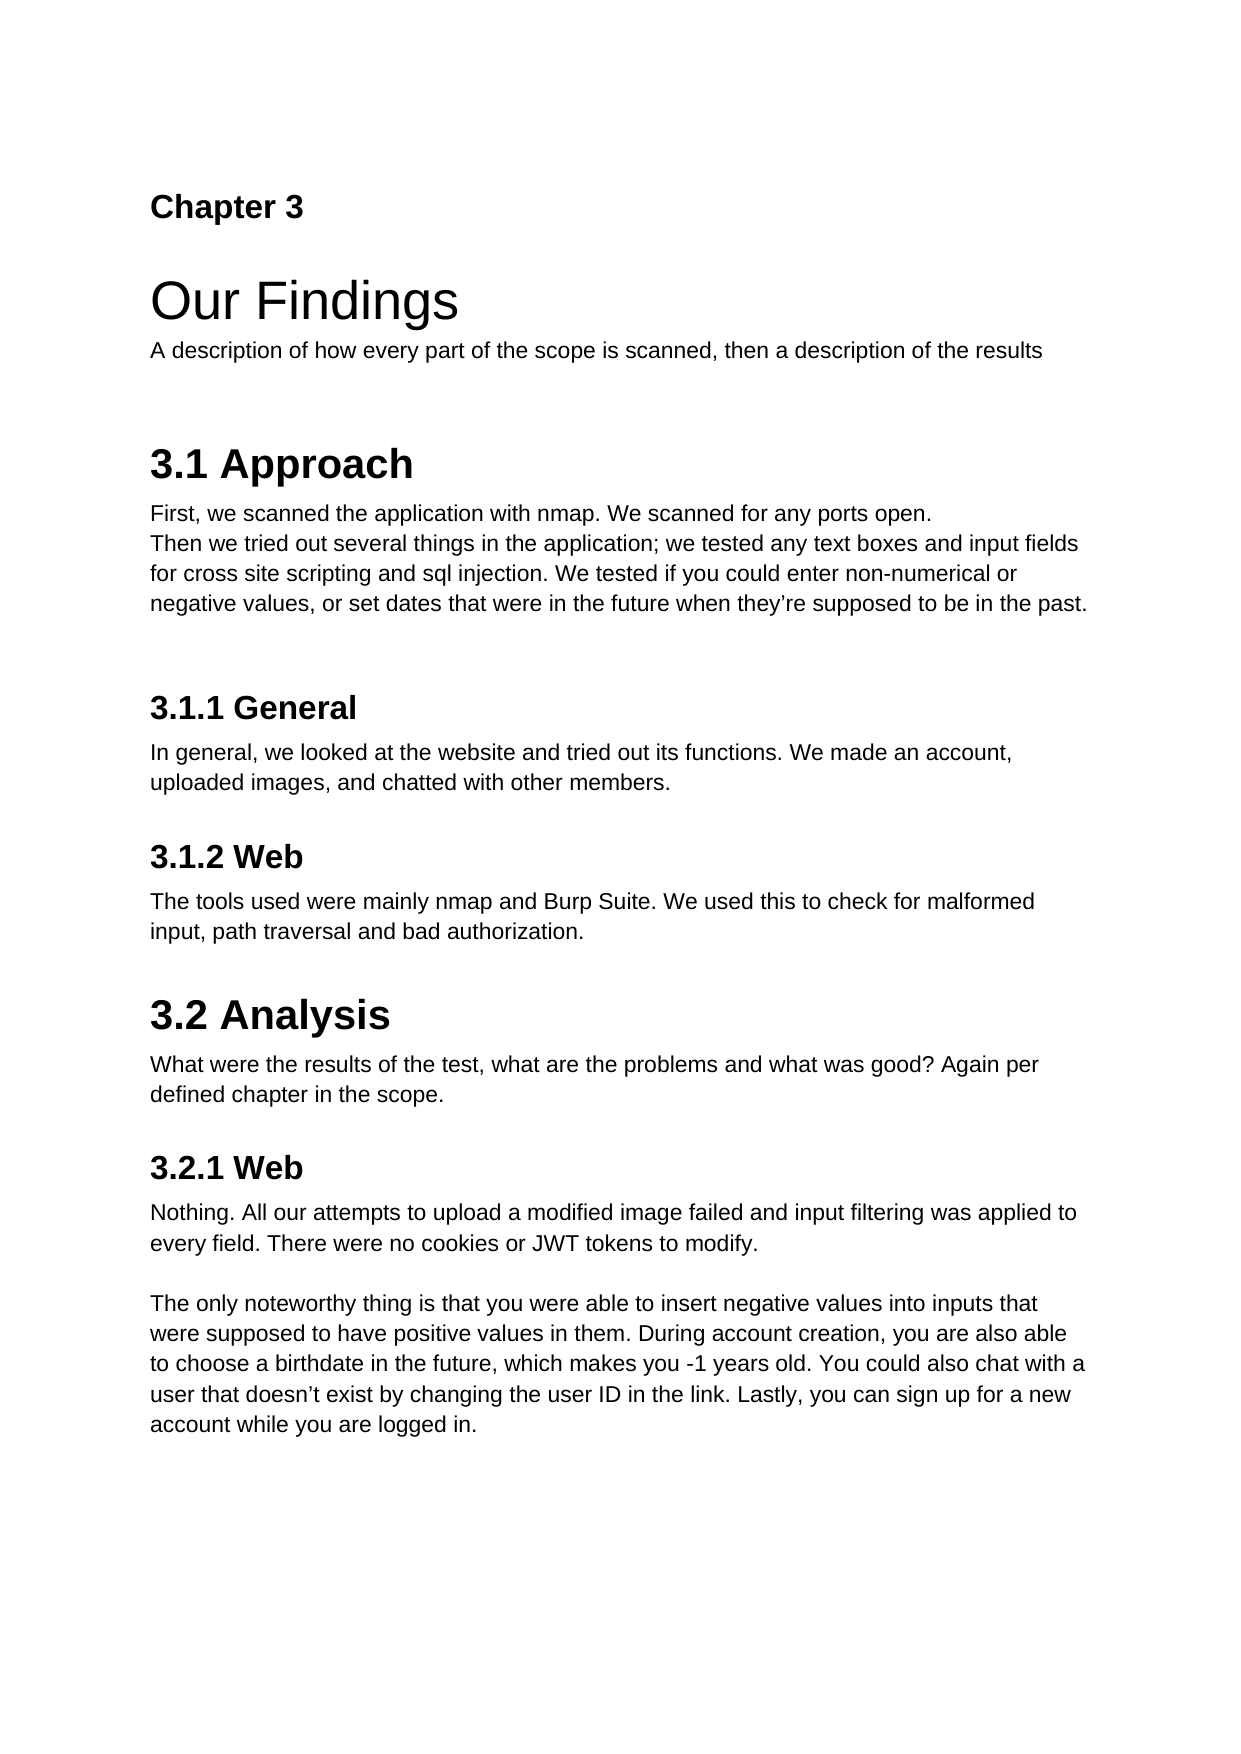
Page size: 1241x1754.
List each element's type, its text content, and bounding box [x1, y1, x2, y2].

text In general, we looked at the website and tried out its functions. We made an account, uploaded images, and chatted with other members. [150, 739, 1090, 796]
subtitle 3.2.1 Web [150, 1148, 1090, 1187]
text The only noteworthy thing is that you were able to insert negative values into inputs that were supposed to have positive values in them. During account creation, you are also able to choose a birthdate in the future, which makes you -1 years old. You could also chat with a user that doesn’t exist by changing the user ID in the link. Lastly, you can sign up for a new account while you are logged in. [150, 1290, 1090, 1437]
text A description of how every part of the scope is scanned, then a description of the results [150, 337, 1090, 363]
subtitle 3.1 Approach [150, 439, 1090, 487]
title Our Findings [150, 269, 1090, 331]
text First, we scanned the application with nmap. We scanned for any ports open. [150, 500, 1090, 526]
text The tools used were mainly nmap and Burp Suite. We used this to check for malformed input, path traversal and bad authorization. [150, 888, 1090, 944]
text What were the results of the test, what are the problems and what was good? Again per defined chapter in the scope. [150, 1051, 1090, 1107]
subtitle 3.1.1 General [150, 688, 1090, 727]
subtitle 3.1.2 Web [150, 837, 1090, 876]
text Nothing. All our attempts to upload a modified image failed and input filtering was applied to every field. There were no cookies or JWT tokens to modify. [150, 1199, 1090, 1256]
text Then we tried out several things in the application; we tested any text boxes and input fields for cross site scripting and sql injection. We tested if you could enter non-numerical or negative values, or set dates that were in the future when they’re supposed to be in the past. [150, 530, 1090, 617]
subtitle 3.2 Analysis [150, 990, 1090, 1038]
subtitle Chapter 3 [150, 187, 1090, 226]
